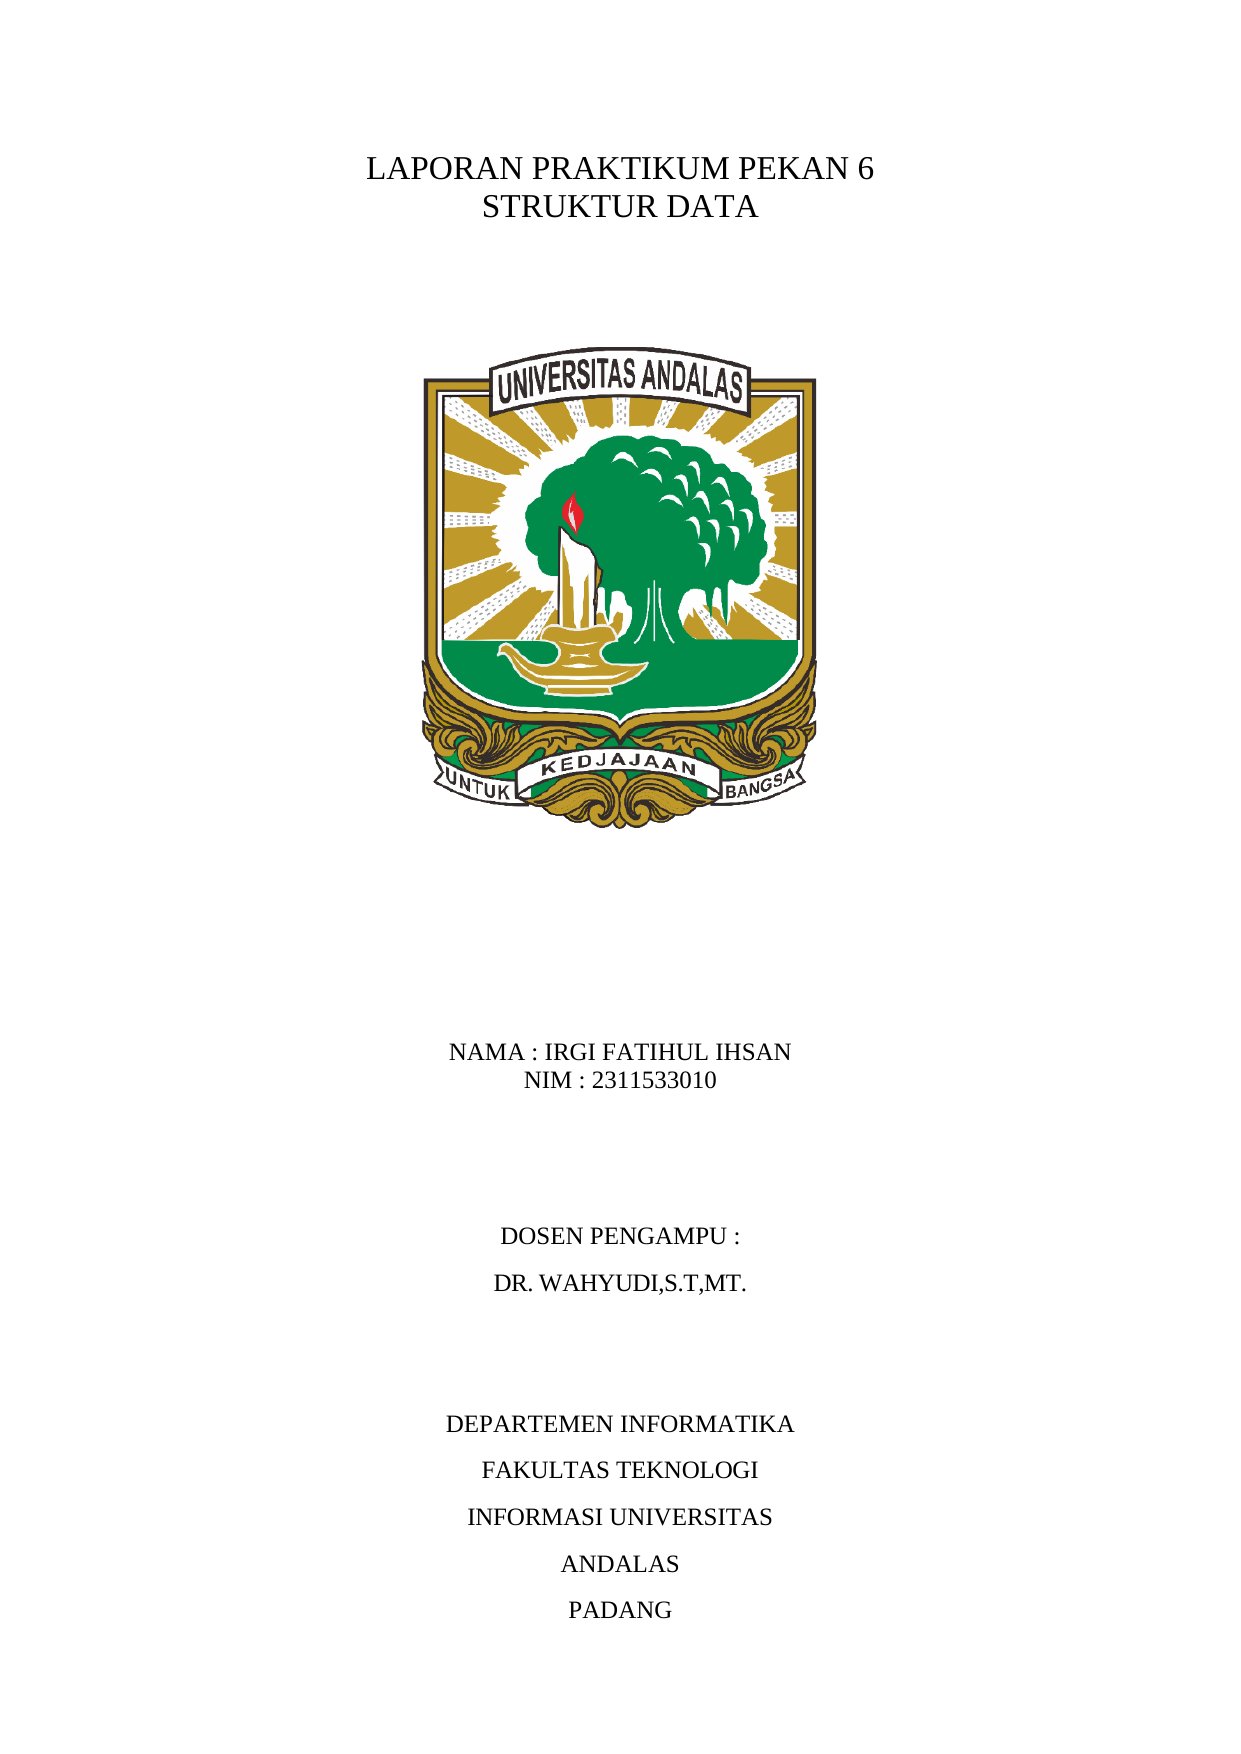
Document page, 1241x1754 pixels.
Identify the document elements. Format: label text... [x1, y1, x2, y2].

text DOSEN PENGAMPU : DR. WAHYUDI,S.T,MT. [493, 1221, 747, 1297]
title LAPORAN PRAKTIKUM PEKAN 6 STRUKTUR DATA [297, 148, 943, 225]
text PADANG [297, 1596, 944, 1624]
text NAMA : IRGI FATIHUL IHSAN [297, 1037, 944, 1065]
picture [421, 347, 817, 829]
text DEPARTEMEN INFORMATIKA FAKULTAS TEKNOLOGI INFORMASI UNIVERSITAS ANDALAS [411, 1409, 829, 1578]
text NIM : 2311533010 [297, 1065, 944, 1094]
